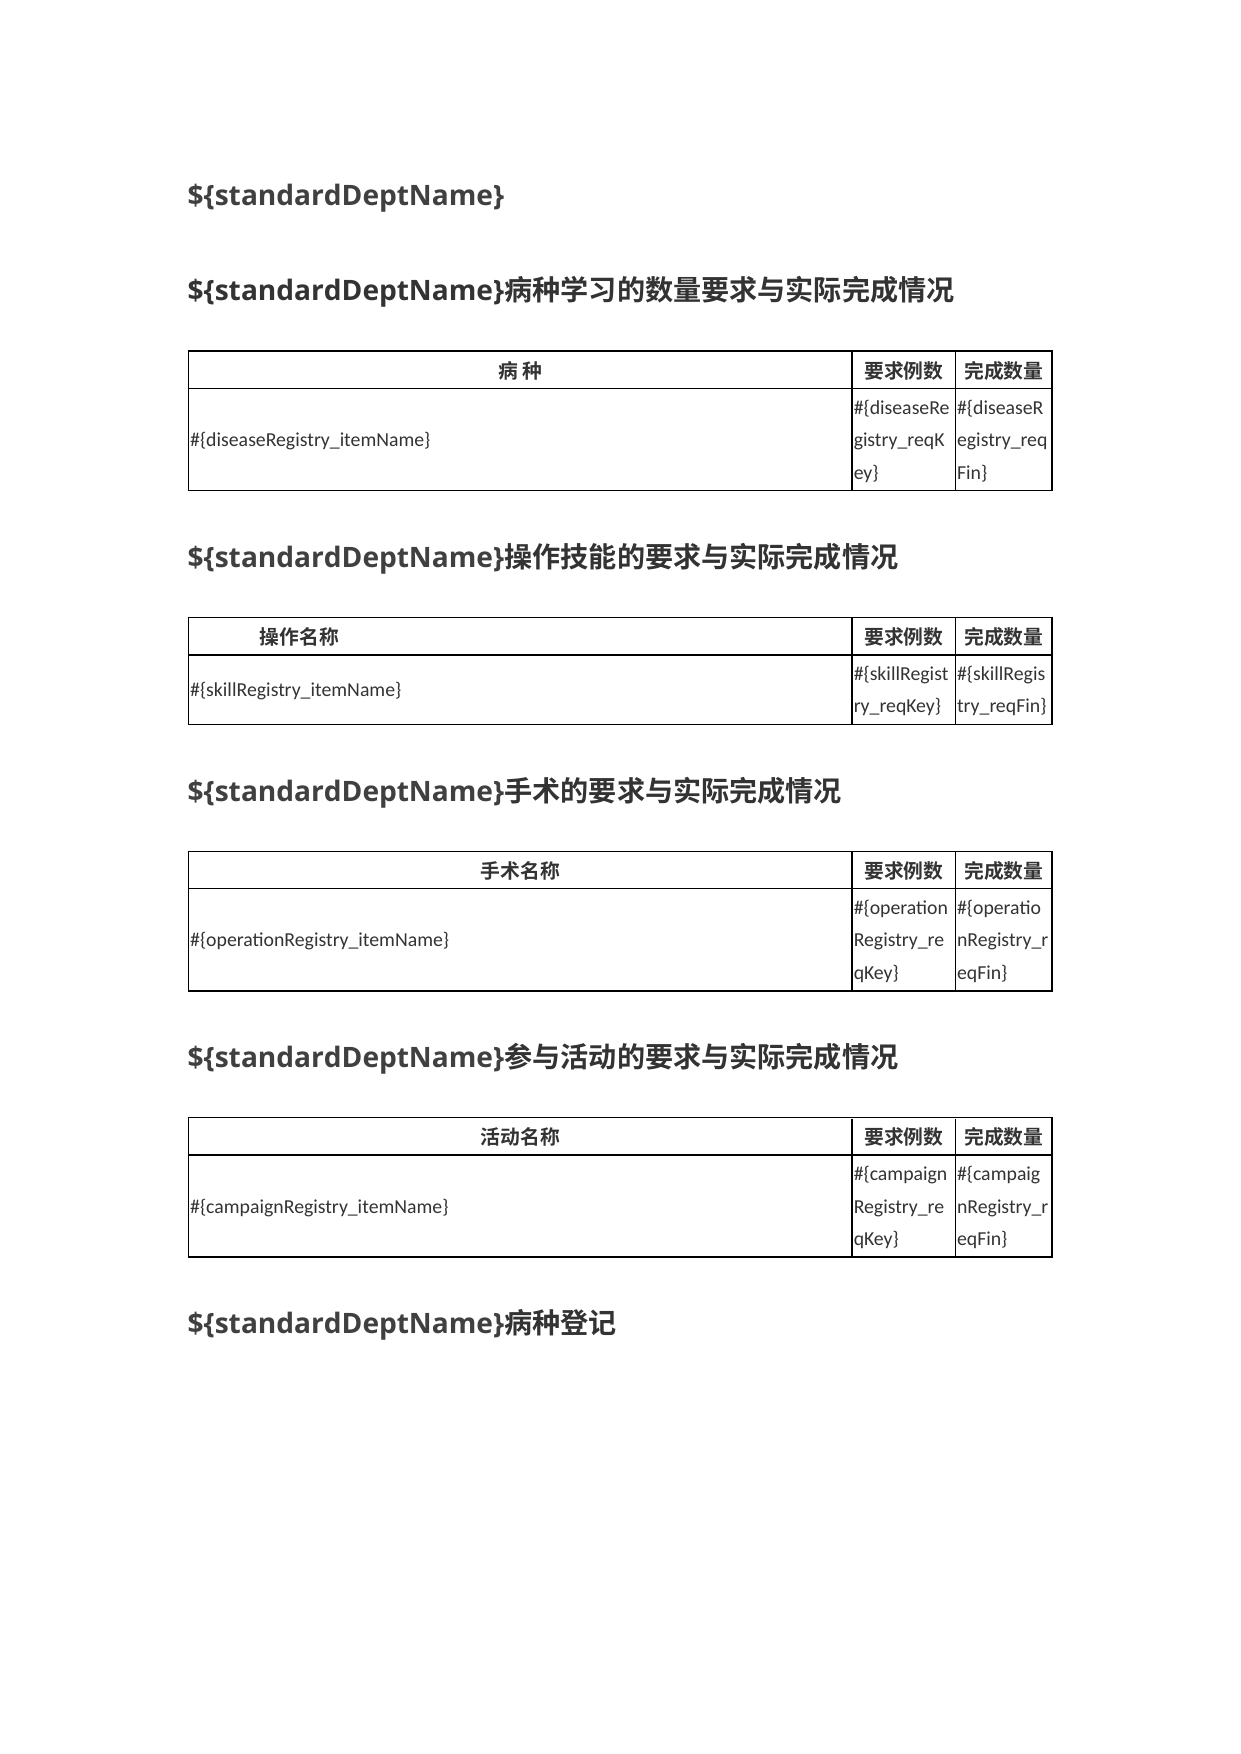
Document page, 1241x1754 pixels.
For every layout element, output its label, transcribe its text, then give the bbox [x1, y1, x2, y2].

table_cell #{operationRegistry_itemName} [189, 889, 851, 990]
table_header 完成数量 [956, 852, 1051, 888]
table_header 完成数量 [956, 352, 1051, 387]
table_header 操作名称 [189, 618, 851, 654]
table_header 活动名称 [189, 1118, 852, 1154]
title ${standardDeptName} [187, 162, 1053, 227]
table_header 手术名称 [189, 852, 851, 888]
table_cell #{diseaseRegistry_reqFin} [956, 389, 1051, 490]
text ${standardDeptName}操作技能的要求与实际完成情况 [187, 522, 1053, 587]
table_cell #{operationRegistry_reqFin} [956, 889, 1051, 990]
table_cell #{skillRegistry_reqKey} [853, 656, 955, 723]
table_header 要求例数 [853, 618, 955, 654]
text ${standardDeptName}手术的要求与实际完成情况 [187, 756, 1053, 821]
table_cell #{diseaseRegistry_reqKey} [853, 389, 955, 490]
table_header 要求例数 [853, 852, 955, 888]
table_cell #{diseaseRegistry_itemName} [189, 389, 851, 490]
table_cell #{operationRegistry_reqKey} [853, 889, 955, 990]
text ${standardDeptName}参与活动的要求与实际完成情况 [187, 1023, 1053, 1088]
title ${standardDeptName}病种学习的数量要求与实际完成情况 [187, 256, 1053, 321]
table_header 完成数量 [956, 618, 1051, 654]
text ${standardDeptName}病种登记 [187, 1289, 1053, 1354]
table_header 要求例数 [853, 352, 955, 387]
table_cell #{skillRegistry_itemName} [189, 656, 851, 723]
table_cell #{skillRegistry_reqFin} [956, 656, 1051, 723]
table_cell #{campaignRegistry_itemName} [189, 1156, 851, 1256]
table_cell #{campaignRegistry_reqKey} [853, 1156, 955, 1256]
table_header 病 种 [189, 352, 851, 387]
table_header 完成数量 [956, 1118, 1051, 1154]
table_cell #{campaignRegistry_reqFin} [956, 1156, 1051, 1256]
table_header 要求例数 [853, 1118, 955, 1154]
